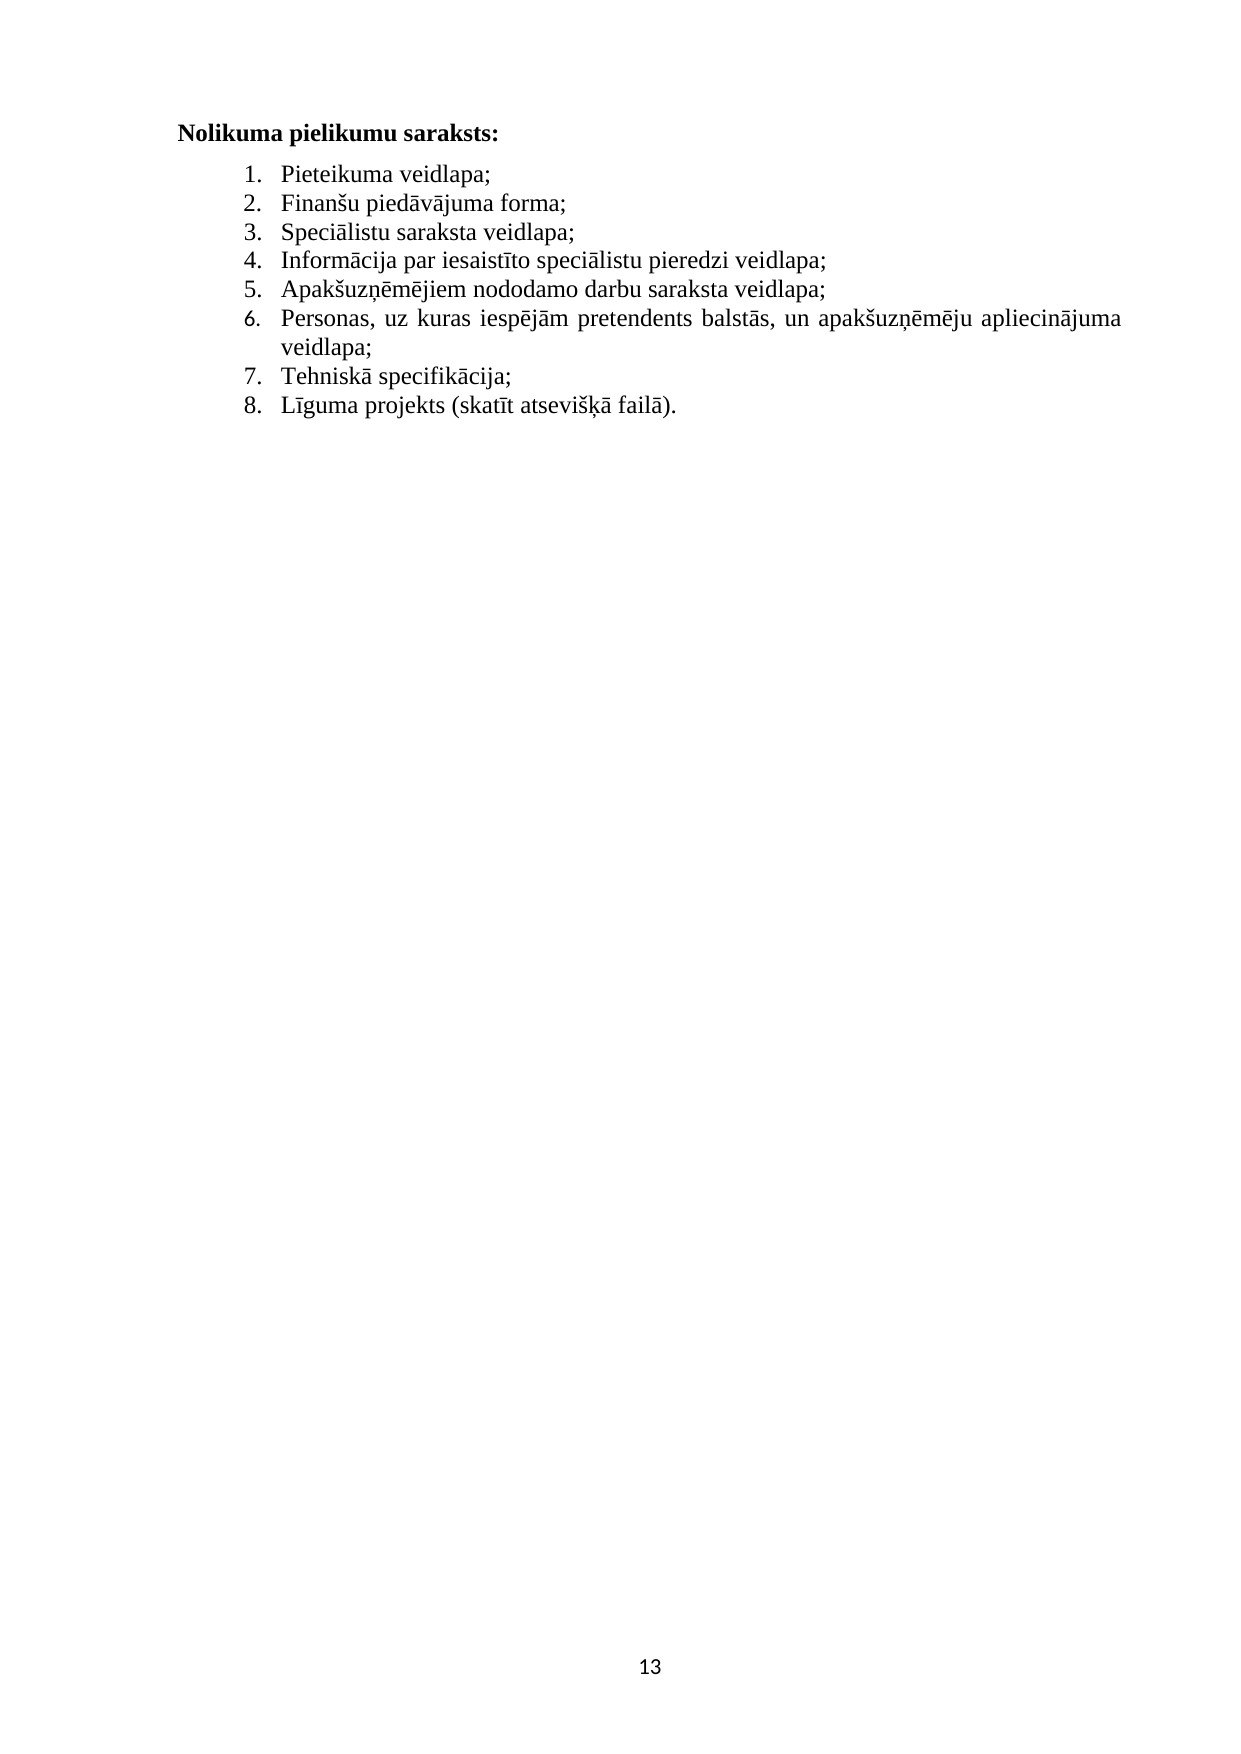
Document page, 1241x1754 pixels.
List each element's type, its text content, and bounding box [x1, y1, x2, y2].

list Līguma projekts (skatīt atsevišķā failā). [243, 390, 1122, 418]
list Personas, uz kuras iespējām pretendents balstās, un apakšuzņēmēju apliecinājuma veidlapa; [243, 303, 1122, 361]
text Nolikuma pielikumu saraksts: [177, 118, 1122, 147]
list Speciālistu saraksta veidlapa; [243, 217, 1122, 246]
list Informācija par iesaistīto speciālistu pieredzi veidlapa; [243, 246, 1122, 274]
list Finanšu piedāvājuma forma; [243, 188, 1122, 217]
list Tehniskā specifikācija; [243, 361, 1122, 390]
list Pieteikuma veidlapa; [243, 159, 1122, 188]
list Apakšuzņēmējiem nododamo darbu saraksta veidlapa; [243, 274, 1122, 303]
